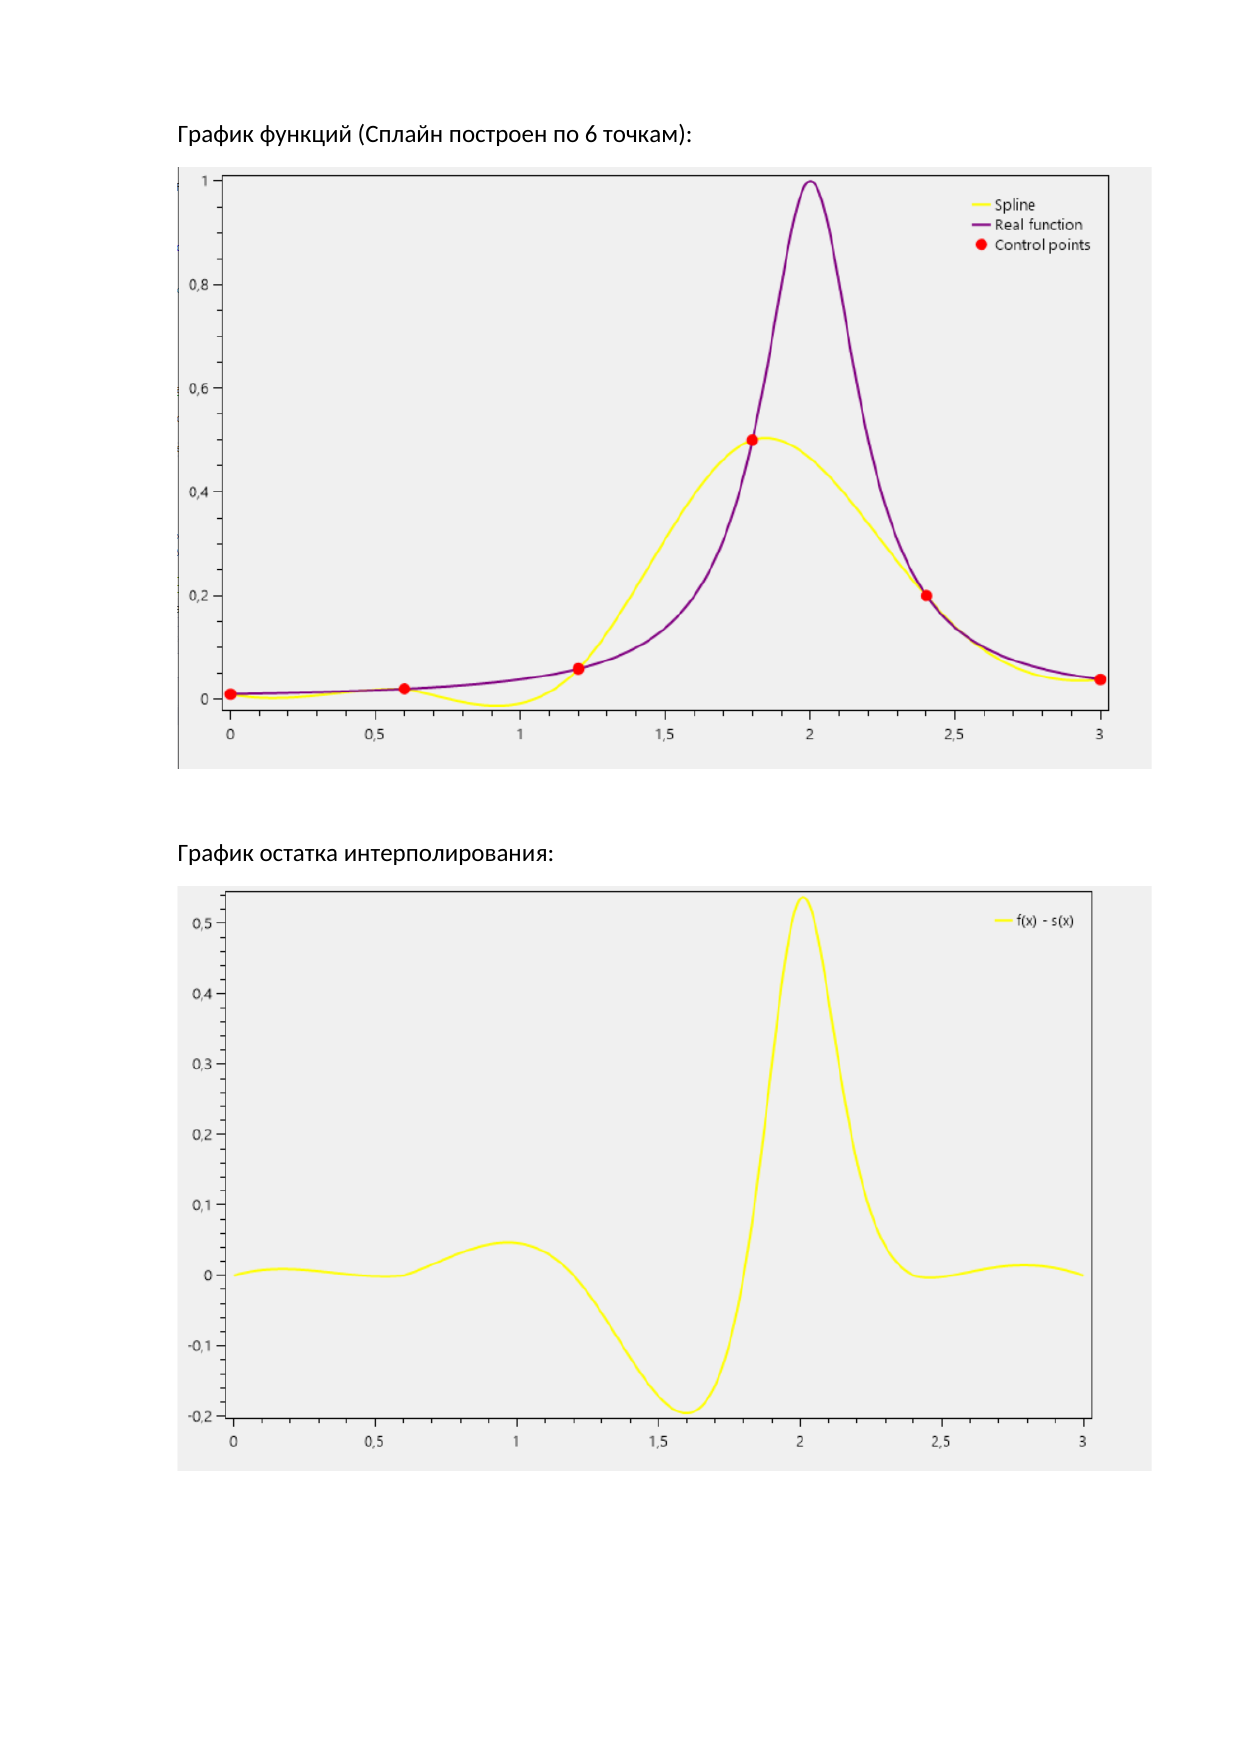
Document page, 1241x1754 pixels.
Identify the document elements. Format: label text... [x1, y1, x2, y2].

text График функций (Сплайн построен по 6 точкам): [177, 118, 1152, 149]
picture [177, 167, 1152, 769]
picture [177, 886, 1152, 1471]
text График остатка интерполирования: [177, 837, 1152, 868]
